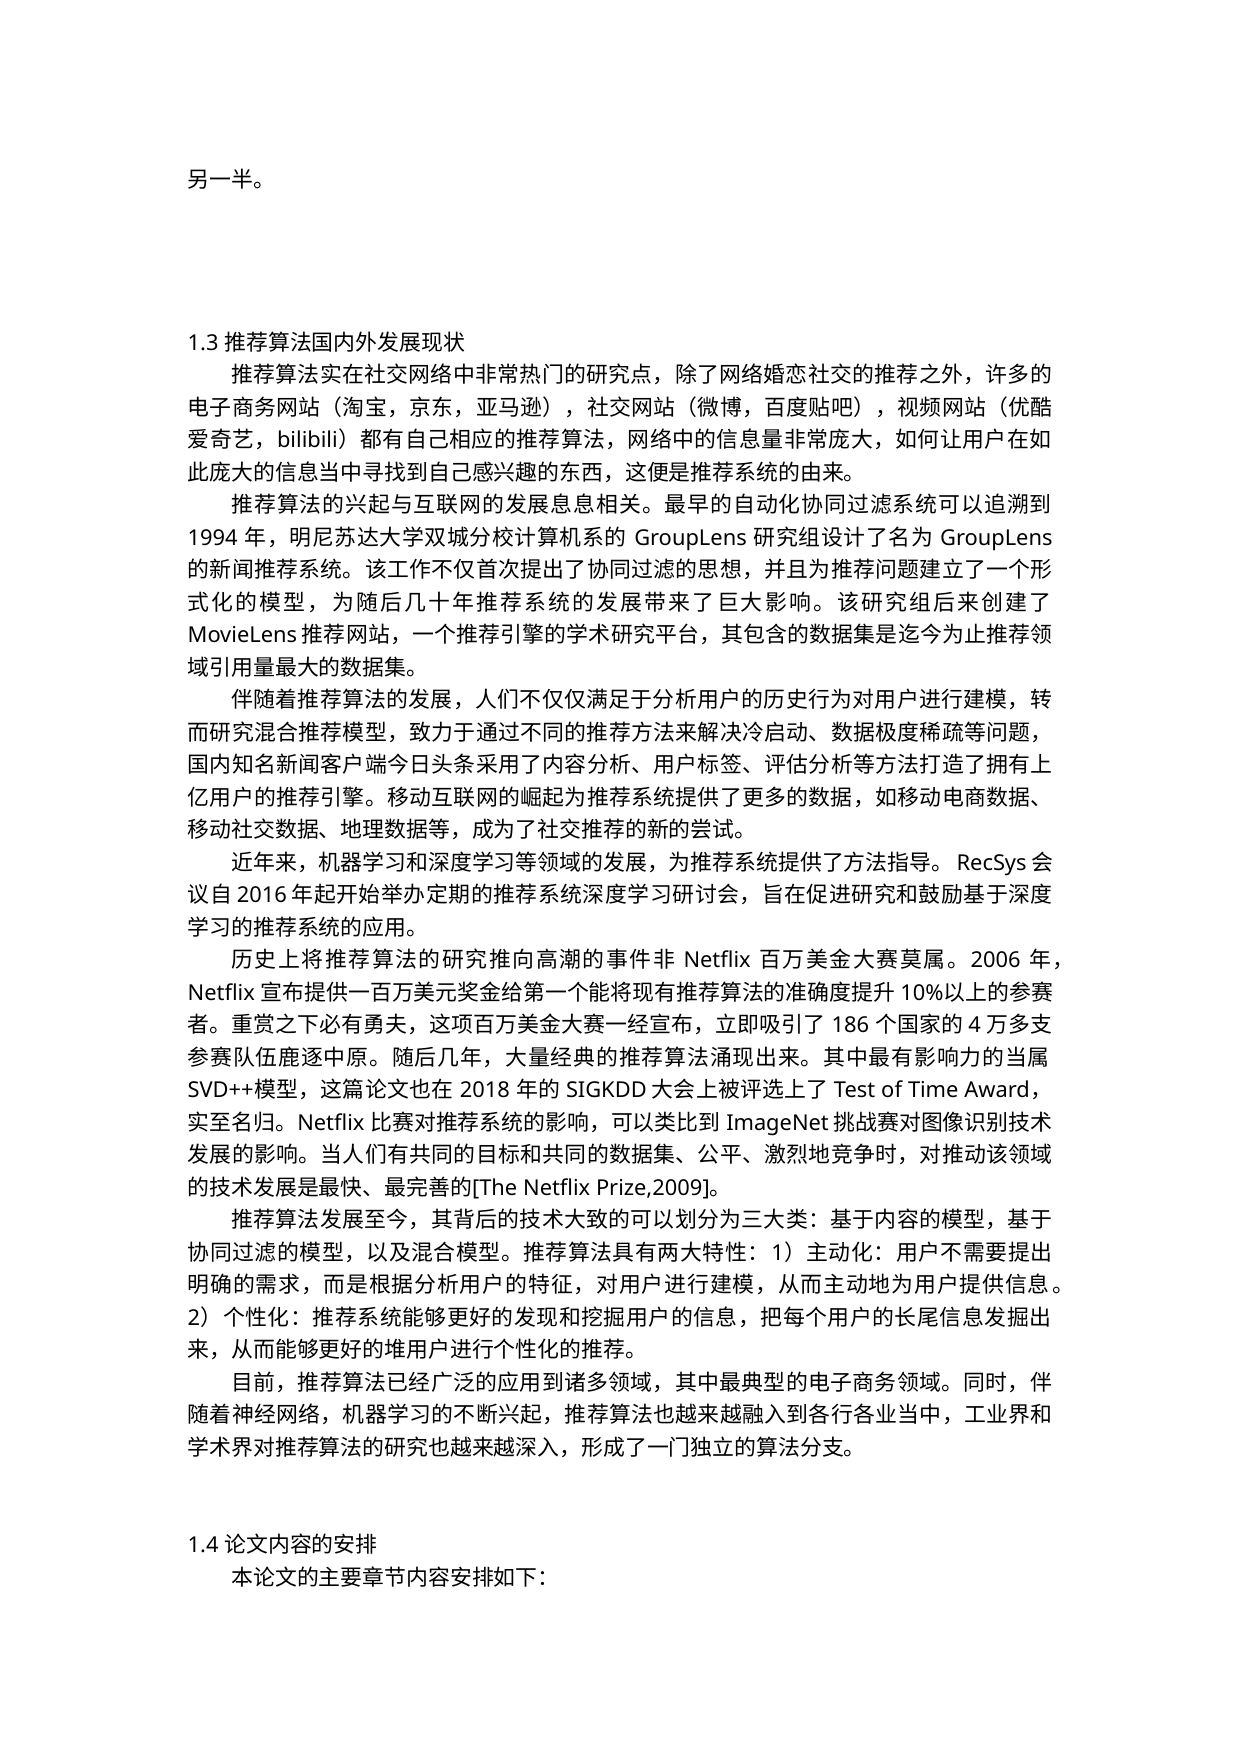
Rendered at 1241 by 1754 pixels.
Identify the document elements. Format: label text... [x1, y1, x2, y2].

text 目前，推荐算法已经广泛的应用到诸多领域，其中最典型的电子商务领域。同时，伴随着神经网络，机器学习的不断兴起，推荐算法也越来越融入到各行各业当中，工业界和学术界对推荐算法的研究也越来越深入，形成了一门独立的算法分支。 [187, 1364, 1053, 1462]
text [187, 162, 1053, 194]
text 推荐算法实在社交网络中非常热门的研究点，除了网络婚恋社交的推荐之外，许多的电子商务网站（淘宝，京东，亚马逊），社交网站（微博，百度贴吧），视频网站（优酷，爱奇艺，bilibili）都有自己相应的推荐算法，网络中的信息量非常庞大，如何让用户在如此庞大的信息当中寻找到自己感兴趣的东西，这便是推荐系统的由来。 [187, 357, 1053, 487]
text 1.4 论文内容的安排 [187, 1527, 1053, 1559]
text 推荐算法的兴起与互联网的发展息息相关。最早的自动化协同过滤系统可以追溯到 1994 年，明尼苏达大学双城分校计算机系的 GroupLens 研究组设计了名为 GroupLens 的新闻推荐系统。该工作不仅首次提出了协同过滤的思想，并且为推荐问题建立了一个形式化的模型，为随后几十年推荐系统的发展带来了巨大影响。该研究组后来创建了MovieLens推荐网站，一个推荐引擎的学术研究平台，其包含的数据集是迄今为止推荐领域引用量最大的数据集。 [187, 487, 1053, 682]
text 推荐算法发展至今，其背后的技术大致的可以划分为三大类：基于内容的模型，基于协同过滤的模型，以及混合模型。推荐算法具有两大特性：1）主动化：用户不需要提出明确的需求，而是根据分析用户的特征，对用户进行建模，从而主动地为用户提供信息。2）个性化：推荐系统能够更好的发现和挖掘用户的信息，把每个用户的长尾信息发掘出来，从而能够更好的堆用户进行个性化的推荐。 [187, 1202, 1053, 1364]
text 历史上将推荐算法的研究推向高潮的事件非 Netflix 百万美金大赛莫属。2006 年，Netflix 宣布提供一百万美元奖金给第一个能将现有推荐算法的准确度提升 10%以上的参赛者。重赏之下必有勇夫，这项百万美金大赛一经宣布，立即吸引了 186 个国家的 4 万多支参赛队伍鹿逐中原。随后几年，大量经典的推荐算法涌现出来。其中最有影响力的当属 SVD++模型，这篇论文也在 2018 年的 SIGKDD大会上被评选上了Test of Time Award，实至名归。Netflix 比赛对推荐系统的影响，可以类比到 ImageNet挑战赛对图像识别技术发展的影响。当人们有共同的目标和共同的数据集、公平、激烈地竞争时，对推动该领域的技术发展是最快、最完善的[The Netflix Prize,2009]。 [187, 942, 1053, 1202]
text 近年来，机器学习和深度学习等领域的发展，为推荐系统提供了方法指导。RecSys会议自2016年起开始举办定期的推荐系统深度学习研讨会，旨在促进研究和鼓励基于深度学习的推荐系统的应用。 [187, 844, 1053, 942]
text 1.3 推荐算法国内外发展现状 [187, 324, 1053, 357]
text 伴随着推荐算法的发展，人们不仅仅满足于分析用户的历史行为对用户进行建模，转而研究混合推荐模型，致力于通过不同的推荐方法来解决冷启动、数据极度稀疏等问题，国内知名新闻客户端今日头条采用了内容分析、用户标签、评估分析等方法打造了拥有上亿用户的推荐引擎。移动互联网的崛起为推荐系统提供了更多的数据，如移动电商数据、移动社交数据、地理数据等，成为了社交推荐的新的尝试。 [187, 682, 1053, 844]
text 本论文的主要章节内容安排如下： [187, 1559, 1053, 1592]
